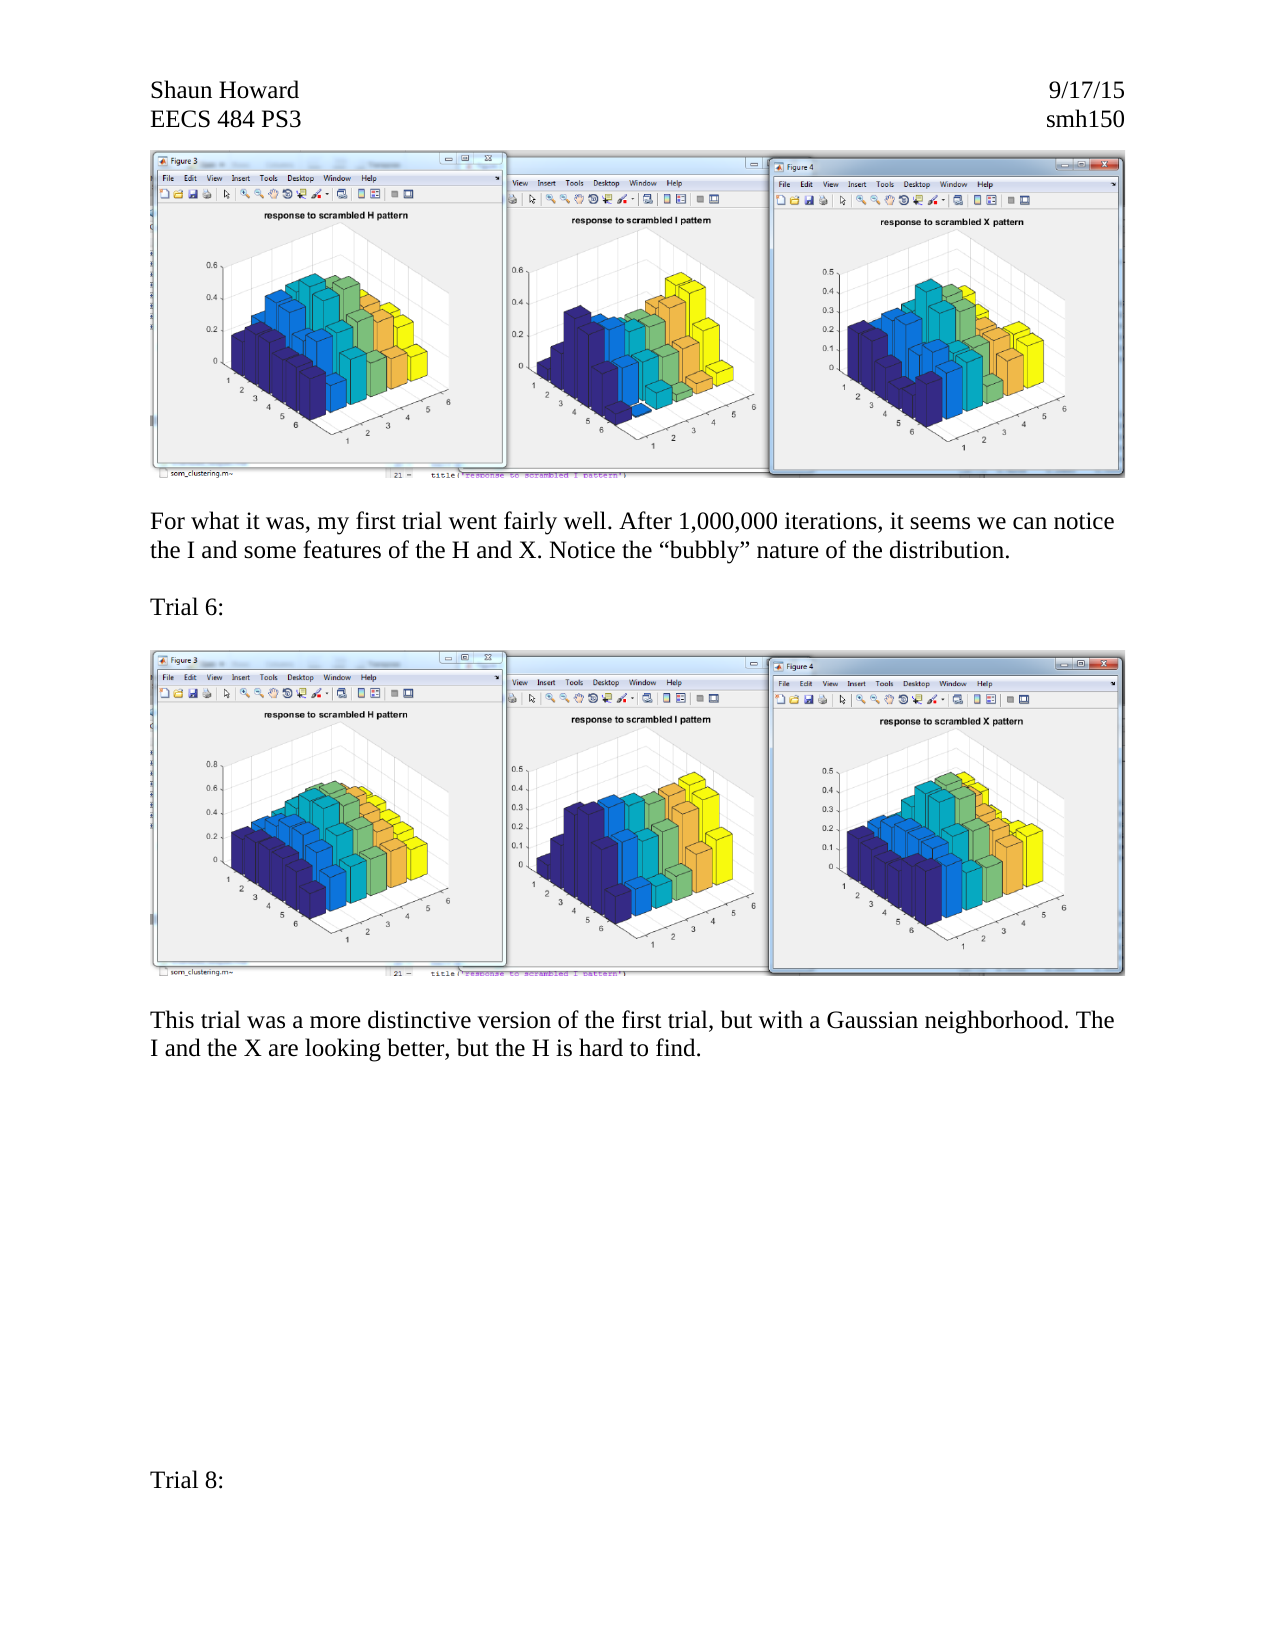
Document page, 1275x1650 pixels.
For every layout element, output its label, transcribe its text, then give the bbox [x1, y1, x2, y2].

text This trial was a more distinctive version of the first trial, but with a Gaussian neighborhood. The I and the X are looking better, but the H is hard to find. [150, 1005, 1125, 1062]
picture [150, 150, 1125, 478]
text Trial 8: [150, 1465, 1125, 1493]
picture [150, 650, 1125, 976]
text For what it was, my first trial went fairly well. After 1,000,000 iterations, it seems we can notice the I and some features of the H and X. Notice the “bubbly” nature of the distribution. [150, 506, 1125, 564]
text Trial 6: [150, 592, 1125, 621]
